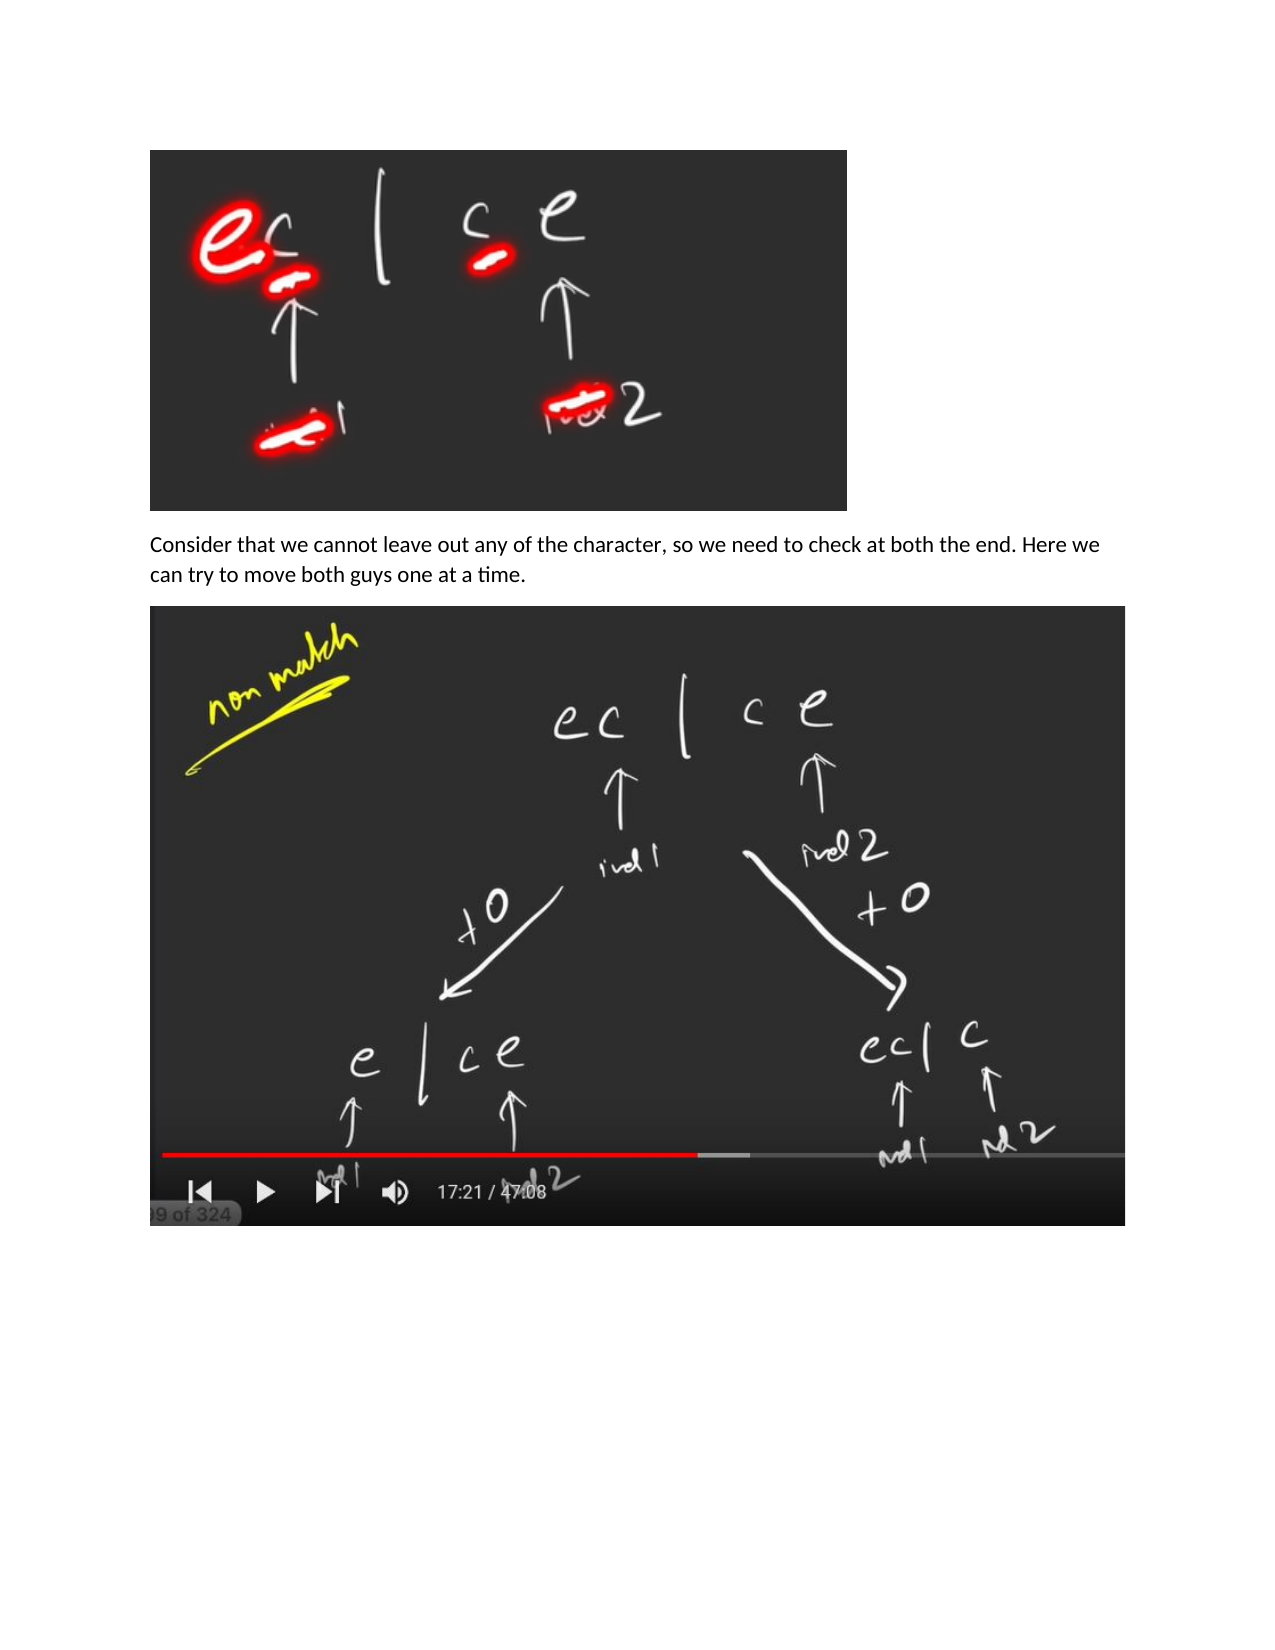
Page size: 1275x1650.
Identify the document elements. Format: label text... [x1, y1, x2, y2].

picture [150, 150, 847, 511]
text Consider that we cannot leave out any of the character, so we need to check at both the end. Here we can try to move both guys one at a time. [150, 530, 1125, 588]
picture [150, 606, 1125, 1226]
